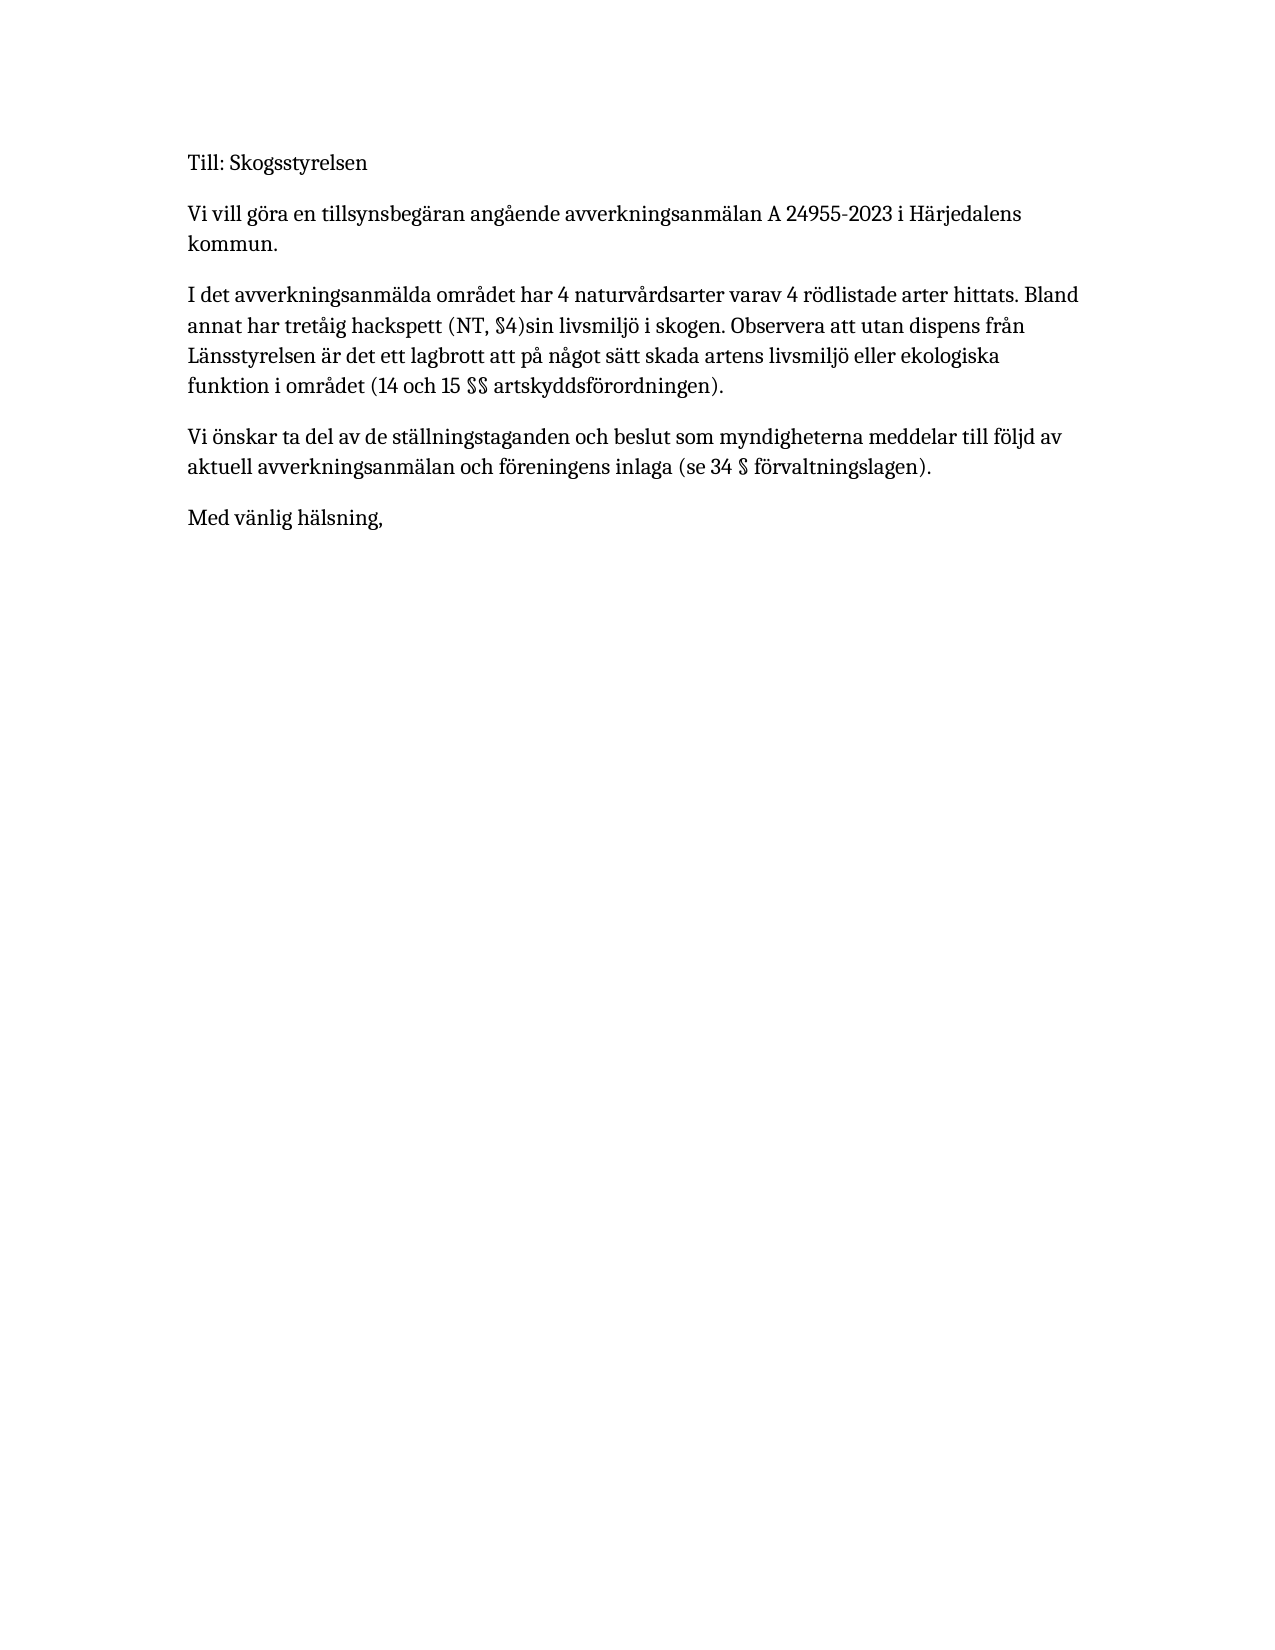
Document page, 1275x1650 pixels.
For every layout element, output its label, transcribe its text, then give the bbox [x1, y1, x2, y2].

text Till: Skogsstyrelsen [187, 150, 1087, 176]
text Med vänlig hälsning, [187, 505, 1087, 562]
text Vi vill göra en tillsynsbegäran angående avverkningsanmälan A 24955-2023 i Härjedalens kommun. [187, 201, 1087, 258]
text Vi önskar ta del av de ställningstaganden och beslut som myndigheterna meddelar till följd av aktuell avverkningsanmälan och föreningens inlaga (se 34 § förvaltningslagen). [187, 424, 1087, 481]
text I det avverkningsanmälda området har 4 naturvårdsarter varav 4 rödlistade arter hittats. Bland annat har tretåig hackspett (NT, §4)sin livsmiljö i skogen. Observera att utan dispens från Länsstyrelsen är det ett lagbrott att på något sätt skada artens livsmiljö eller ekologiska funktion i området (14 och 15 §§ artskyddsförordningen). [187, 282, 1087, 399]
